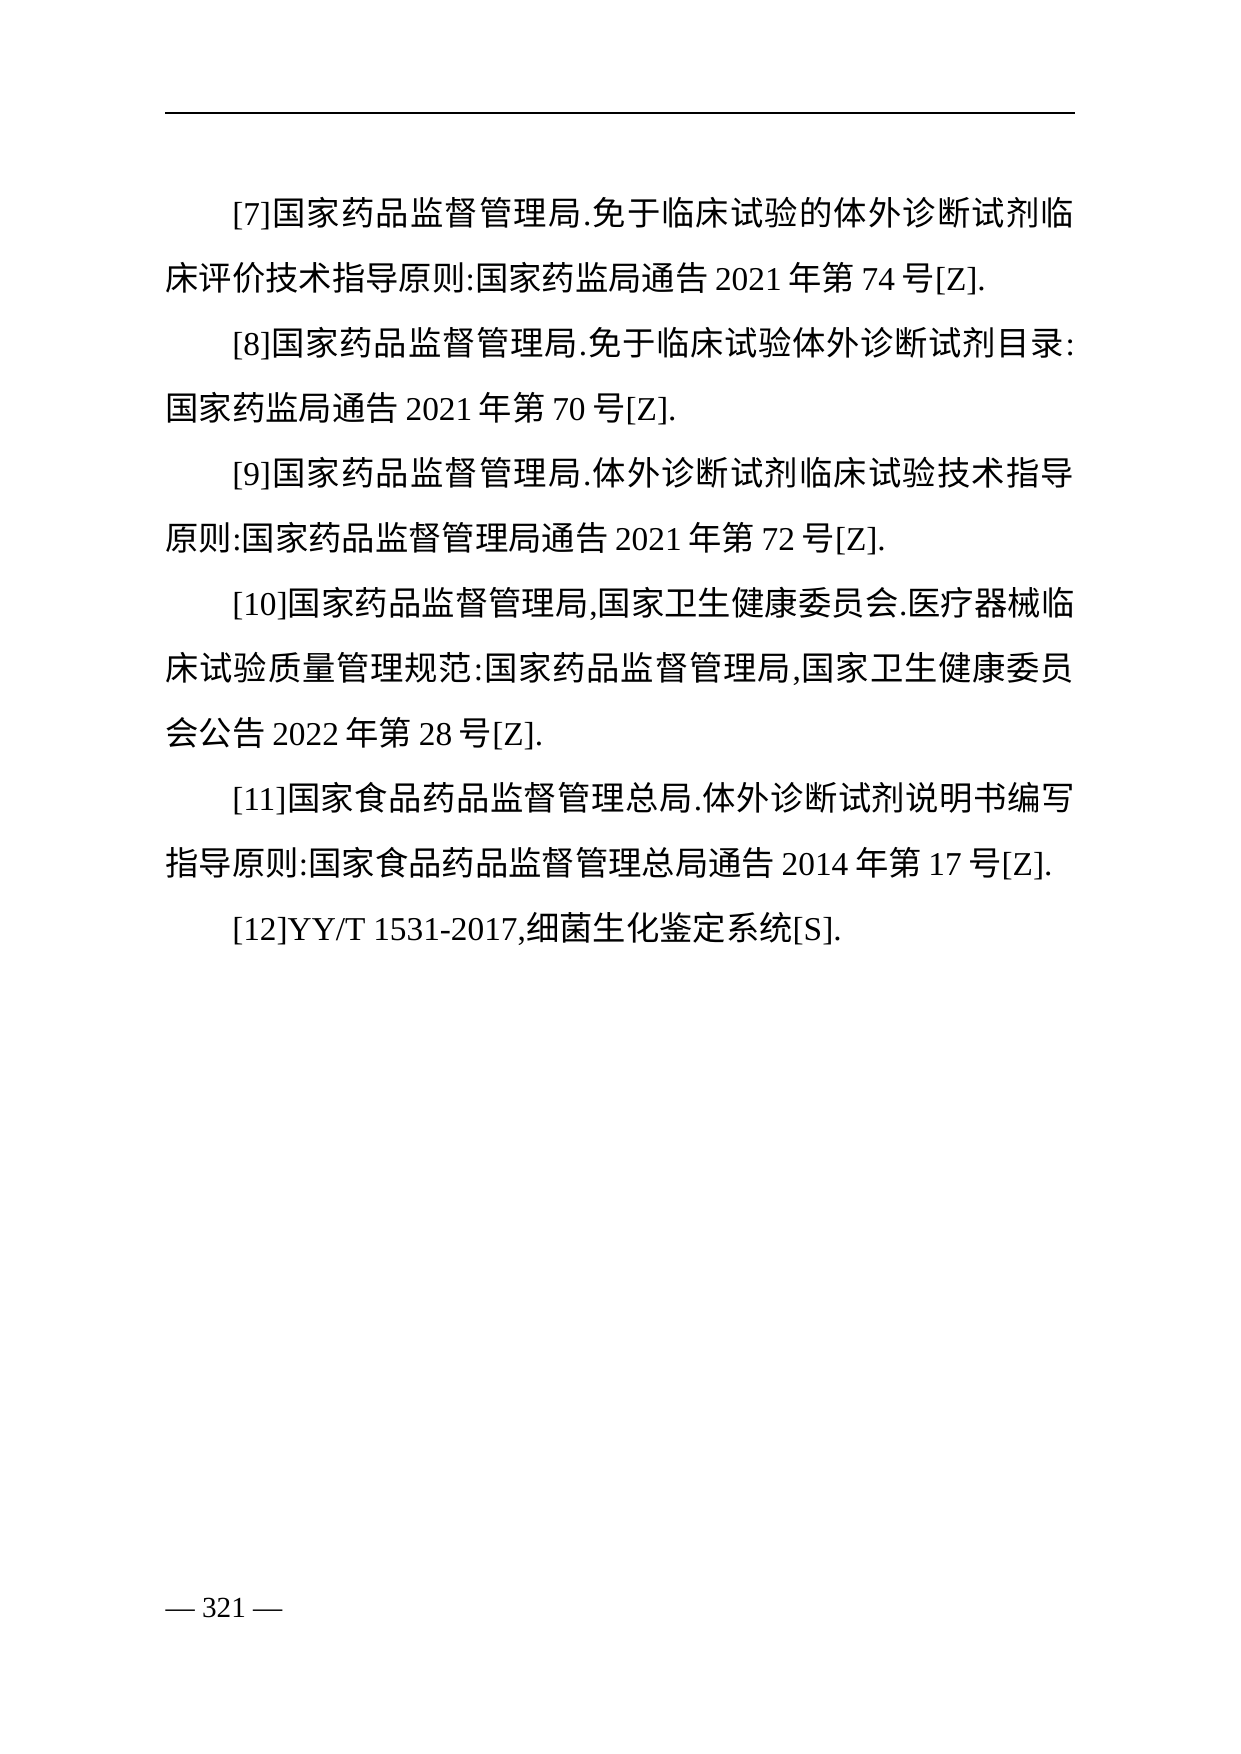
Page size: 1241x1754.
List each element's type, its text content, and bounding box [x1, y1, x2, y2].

text [11]国家食品药品监督管理总局.体外诊断试剂说明书编写指导原则:国家食品药品监督管理总局通告2014年第17号[Z]. [165, 763, 1075, 893]
text [12]YY/T 1531-2017,细菌生化鉴定系统[S]. [165, 893, 1075, 958]
text [7]国家药品监督管理局.免于临床试验的体外诊断试剂临床评价技术指导原则:国家药监局通告2021年第74号[Z]. [165, 178, 1075, 308]
text [10]国家药品监督管理局,国家卫生健康委员会.医疗器械临床试验质量管理规范:国家药品监督管理局,国家卫生健康委员会公告2022年第28号[Z]. [165, 568, 1075, 763]
text [9]国家药品监督管理局.体外诊断试剂临床试验技术指导原则:国家药品监督管理局通告2021年第72号[Z]. [165, 438, 1075, 568]
text [8]国家药品监督管理局.免于临床试验体外诊断试剂目录:国家药监局通告2021年第70号[Z]. [165, 308, 1075, 438]
